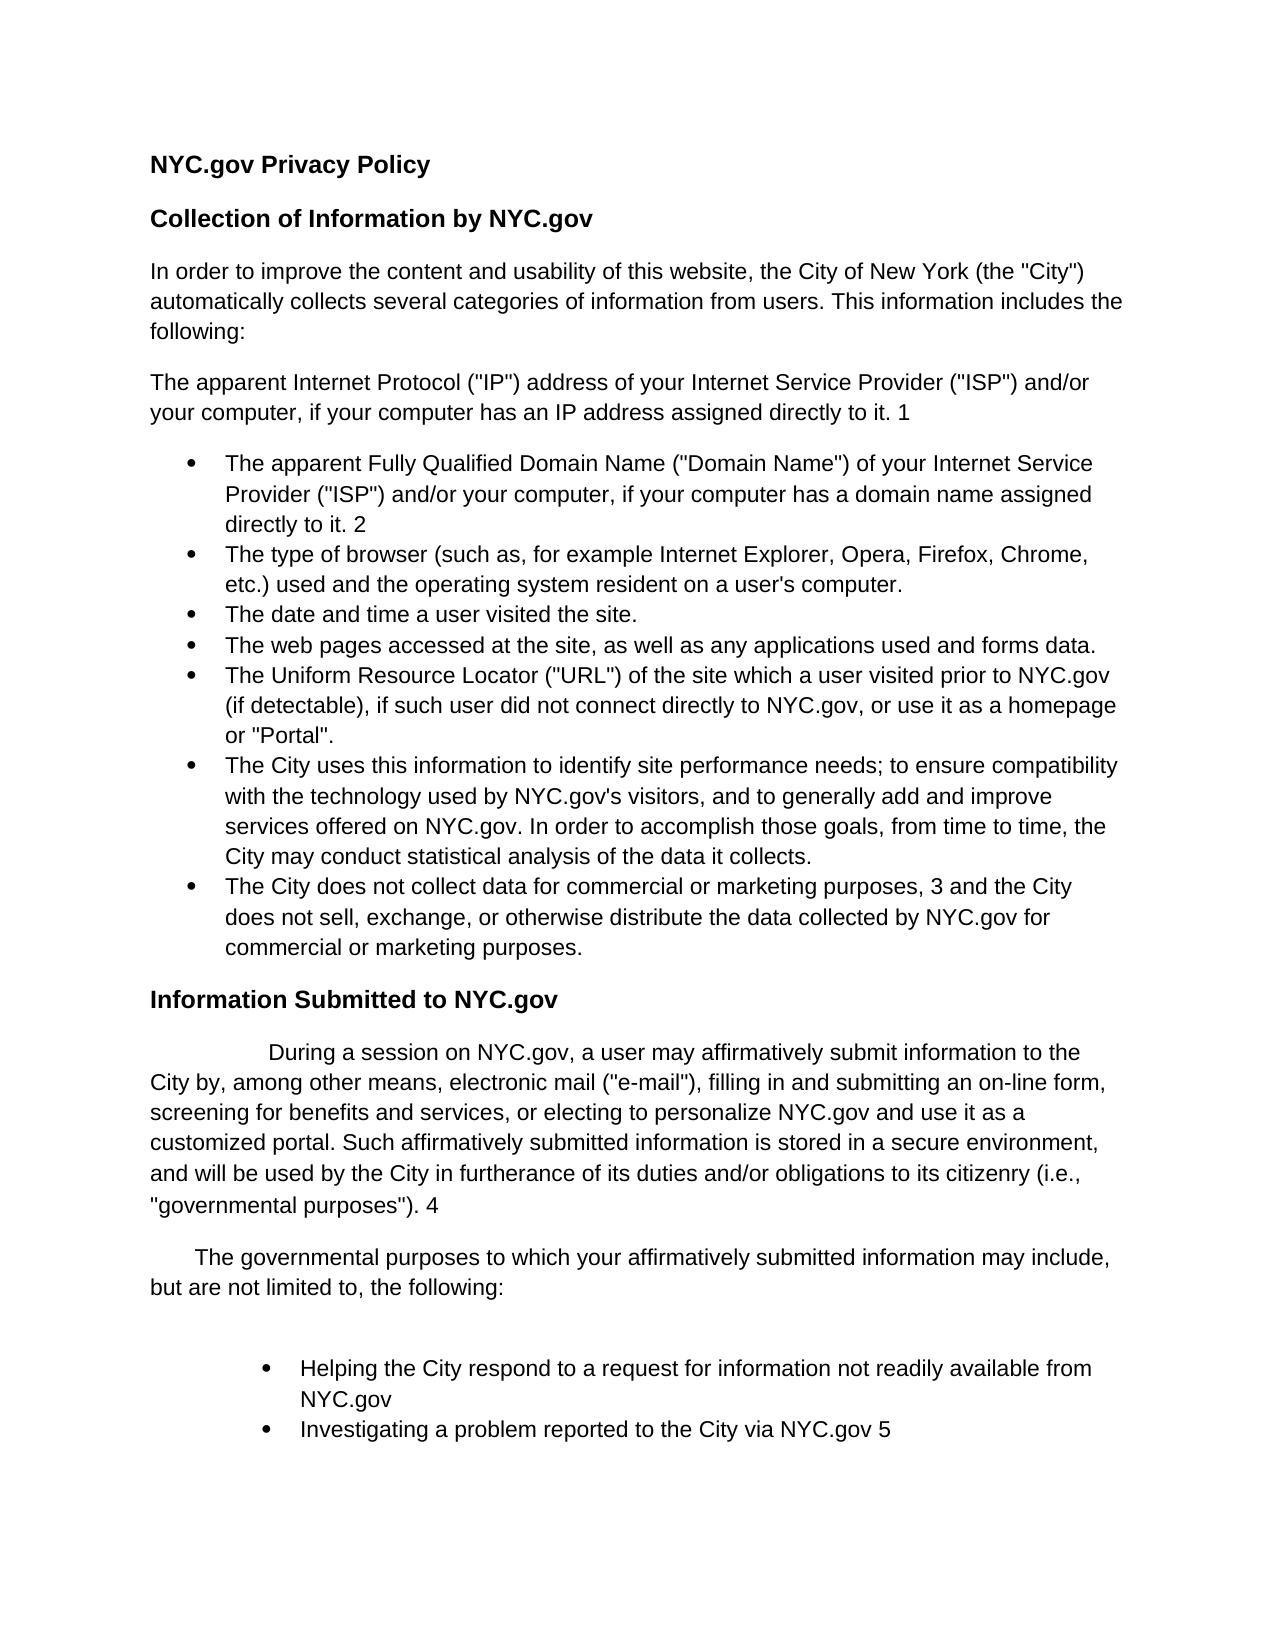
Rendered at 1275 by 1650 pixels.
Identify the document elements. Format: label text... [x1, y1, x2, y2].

text The apparent Internet Protocol ("IP") address of your Internet Service Provider ("ISP") and/or your computer, if your computer has an IP address assigned directly to it. 1 [150, 369, 1125, 426]
text During a session on NYC.gov, a user may affirmatively submit information to the City by, among other means, electronic mail ("e-mail"), filling in and submitting an on-line form, screening for benefits and services, or electing to personalize NYC.gov and use it as a customized portal. Such affirmatively submitted information is stored in a secure environment, and will be used by the City in furtherance of its duties and/or obligations to its citizenry (i.e., "governmental purposes"). 4 [150, 1039, 1125, 1219]
text NYC.gov Privacy Policy [150, 150, 1125, 179]
text Information Submitted to NYC.gov [150, 985, 1125, 1013]
list Helping the City respond to a request for information not readily available from NYC.gov [262, 1355, 1125, 1412]
text The governmental purposes to which your affirmatively submitted information may include, but are not limited to, the following: [150, 1244, 1125, 1301]
list The date and time a user visited the site. [187, 601, 1125, 628]
list Investigating a problem reported to the City via NYC.gov 5 [262, 1416, 1125, 1442]
list The web pages accessed at the site, as well as any applications used and forms data. [187, 632, 1125, 658]
list The type of browser (such as, for example Internet Explorer, Opera, Firefox, Chrome, etc.) used and the operating system resident on a user's computer. [187, 541, 1125, 598]
text In order to improve the content and usability of this website, the City of New York (the "City") automatically collects several categories of information from users. This information includes the following: [150, 258, 1125, 344]
list The Uniform Resource Locator ("URL") of the site which a user visited prior to NYC.gov (if detectable), if such user did not connect directly to NYC.gov, or use it as a homepage or "Portal". [187, 662, 1125, 749]
text Collection of Information by NYC.gov [150, 204, 1125, 233]
list The City does not collect data for commercial or marketing purposes, 3 and the City does not sell, exchange, or otherwise distribute the data collected by NYC.gov for commercial or marketing purposes. [187, 873, 1125, 960]
list The City uses this information to identify site performance needs; to ensure compatibility with the technology used by NYC.gov's visitors, and to generally add and improve services offered on NYC.gov. In order to accomplish those goals, from time to time, the City may conduct statistical analysis of the data it collects. [187, 752, 1125, 869]
list The apparent Fully Qualified Domain Name ("Domain Name") of your Internet Service Provider ("ISP") and/or your computer, if your computer has a domain name assigned directly to it. 2 [187, 450, 1125, 537]
